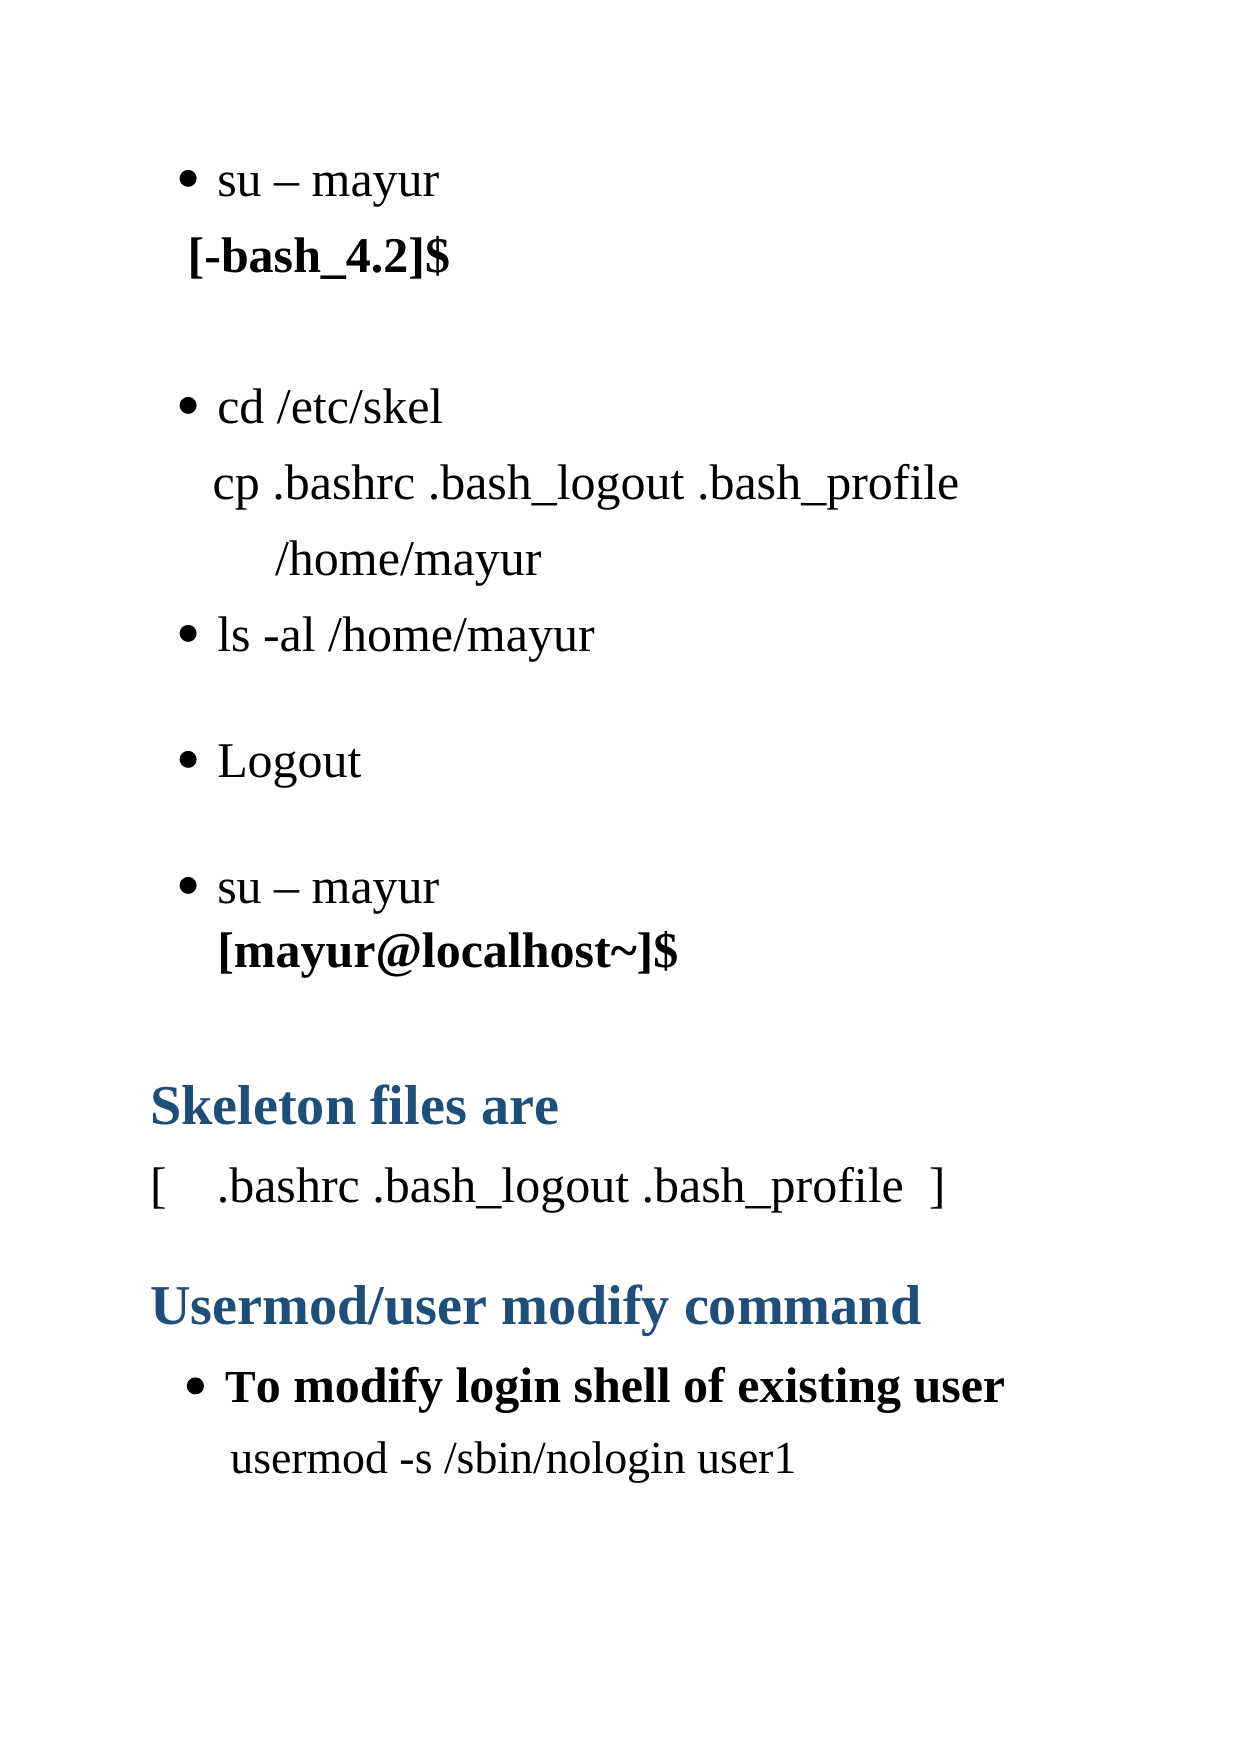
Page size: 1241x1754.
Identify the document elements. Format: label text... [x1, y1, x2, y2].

text [ .bashrc .bash_logout .bash_profile ] [150, 1156, 1090, 1213]
list To modify login shell of existing user [187, 1355, 1090, 1413]
text /home/mayur [150, 529, 1090, 586]
list ls -al /home/mayur [179, 604, 1090, 662]
list su – mayur [179, 857, 1090, 915]
list Logout [179, 731, 1090, 788]
list cd /etc/skel [179, 377, 1090, 435]
list [mayur@localhost~]$ [217, 921, 1090, 978]
text cp .bashrc .bash_logout .bash_profile [150, 453, 1090, 510]
text [-bash_4.2]$ [150, 226, 1090, 283]
text Usermod/user modify command [150, 1272, 1090, 1336]
text Skeleton files are [150, 1072, 1090, 1137]
list su – mayur [179, 150, 1090, 207]
text usermod -s /sbin/nologin user1 [150, 1431, 1090, 1484]
